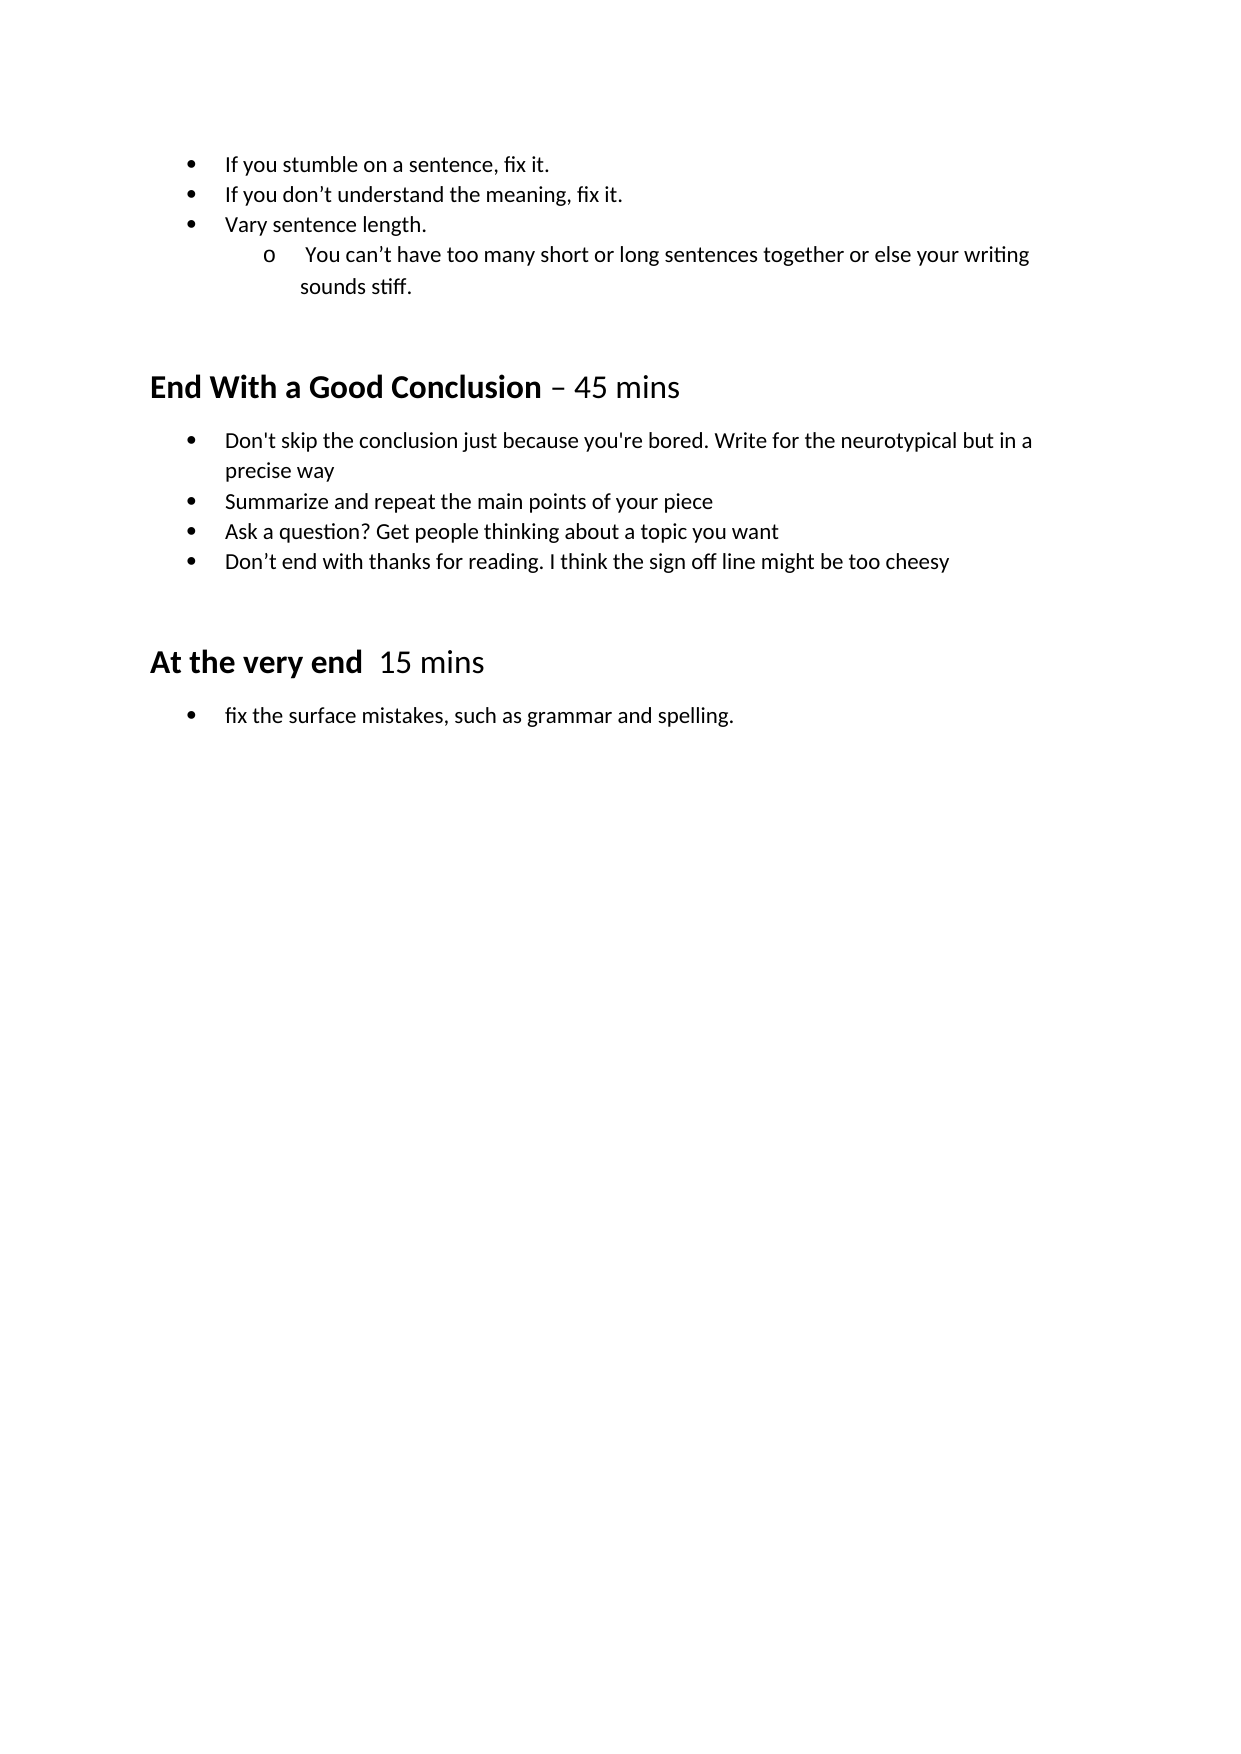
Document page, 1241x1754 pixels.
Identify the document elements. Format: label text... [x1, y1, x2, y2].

list Ask a question? Get people thinking about a topic you want [187, 517, 1090, 545]
list Summarize and repeat the main points of your piece [187, 487, 1090, 515]
list Vary sentence length. [187, 210, 1090, 238]
text End With a Good Conclusion – 45 mins [150, 366, 1090, 406]
list fix the surface mistakes, such as grammar and spelling. [187, 702, 1090, 729]
list Don’t end with thanks for reading. I think the sign off line might be too cheesy [187, 547, 1090, 575]
list You can’t have too many short or long sentences together or else your writing sounds stiff. [262, 241, 1090, 300]
text At the very end 15 mins [150, 641, 1090, 682]
list Don't skip the conclusion just because you're bored. Write for the neurotypical but in a precise way [187, 426, 1090, 484]
list If you don’t understand the meaning, fix it. [187, 180, 1090, 208]
list If you stumble on a sentence, fix it. [187, 150, 1090, 178]
